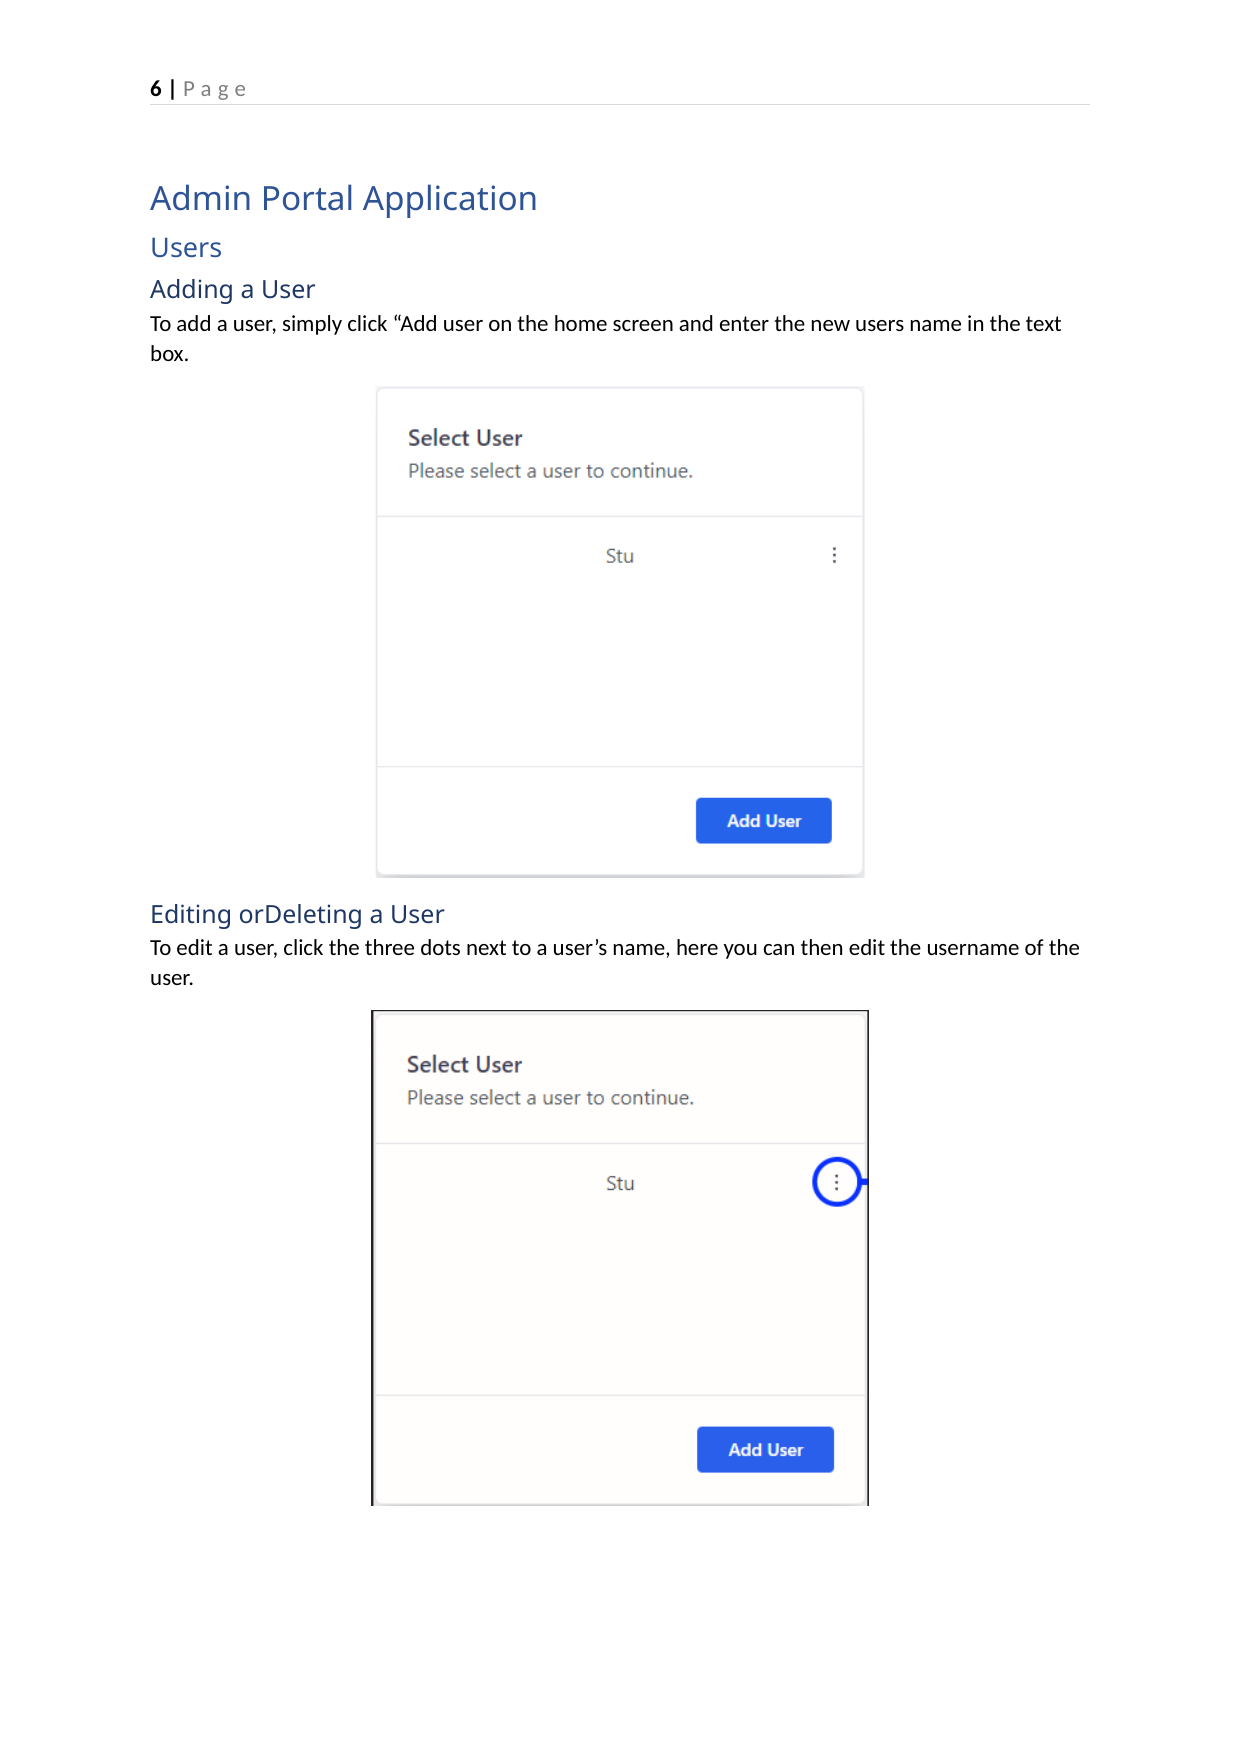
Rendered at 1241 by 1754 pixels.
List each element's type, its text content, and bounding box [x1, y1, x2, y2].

picture [375, 386, 865, 878]
text To add a user, simply click “Add user on the home screen and enter the new users name in the text box. [150, 309, 1090, 367]
subtitle Users [150, 228, 1090, 265]
subtitle Editing orDeleting a User [150, 896, 1090, 930]
subtitle Adding a User [150, 272, 1090, 306]
subtitle Admin Portal Application [150, 175, 1090, 220]
picture [371, 1010, 869, 1506]
text To edit a user, click the three dots next to a user’s name, here you can then edit the username of the user. [150, 933, 1090, 991]
